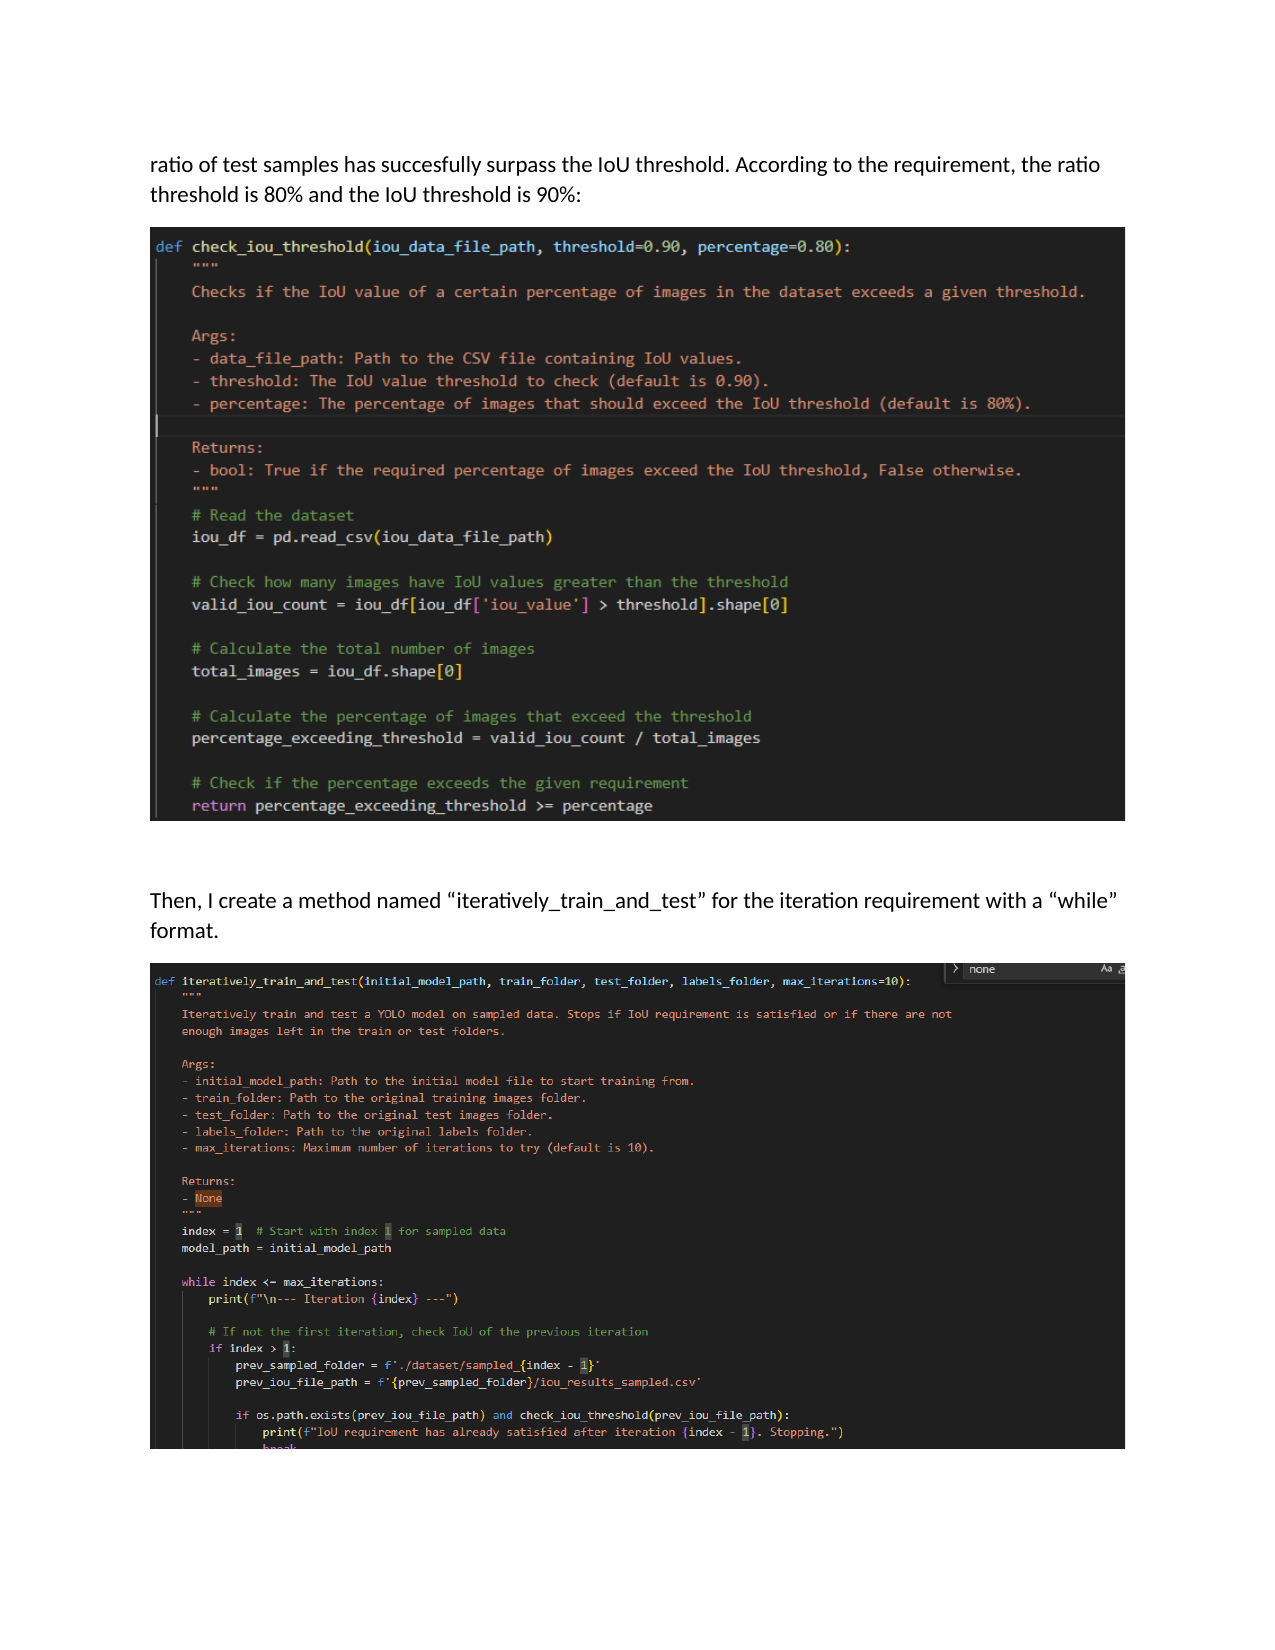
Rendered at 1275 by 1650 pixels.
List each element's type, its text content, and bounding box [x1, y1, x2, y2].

text Then, I create a method named “iteratively_train_and_test” for the iteration requirement with a “while” format. [150, 886, 1125, 944]
picture [150, 227, 1125, 821]
picture [150, 963, 1125, 1449]
